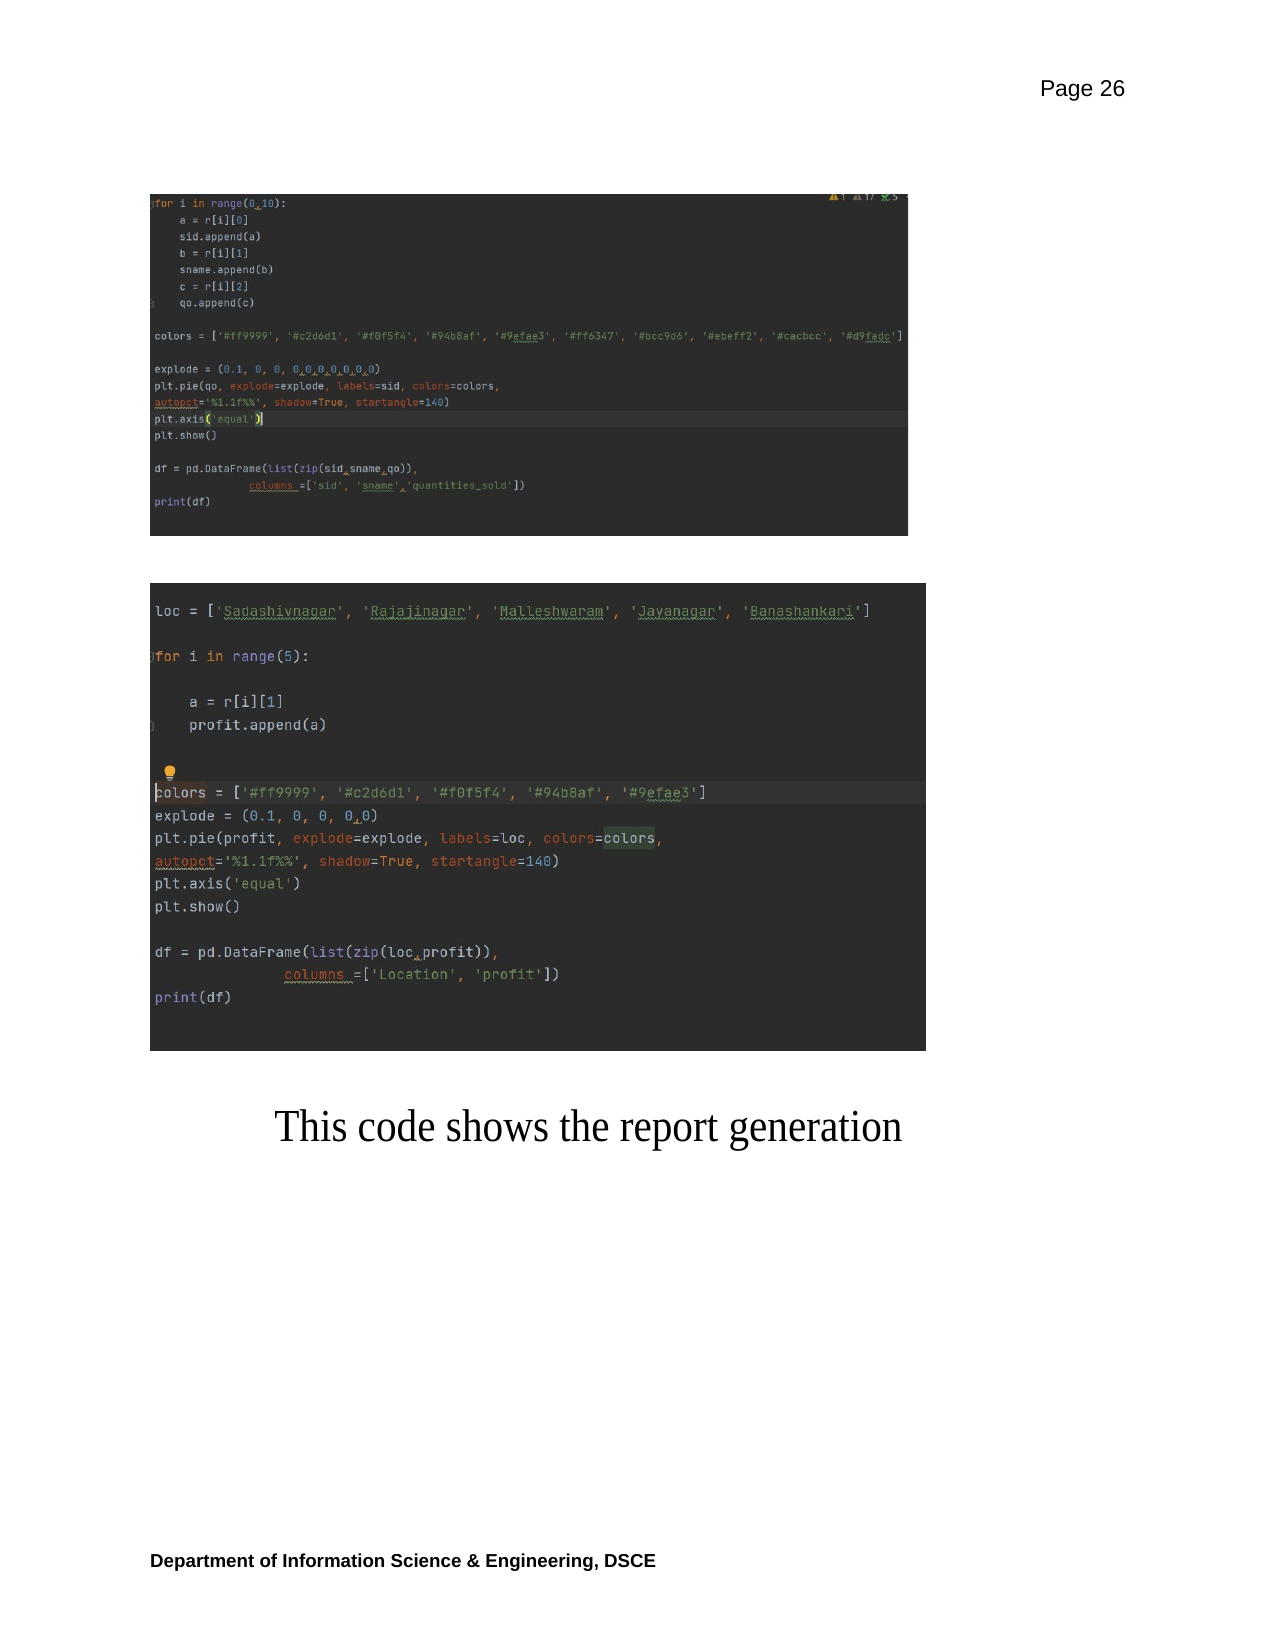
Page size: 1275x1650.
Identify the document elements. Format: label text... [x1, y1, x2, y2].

text This code shows the report generation [274, 1098, 1125, 1151]
picture [150, 583, 926, 1051]
picture [150, 194, 909, 536]
